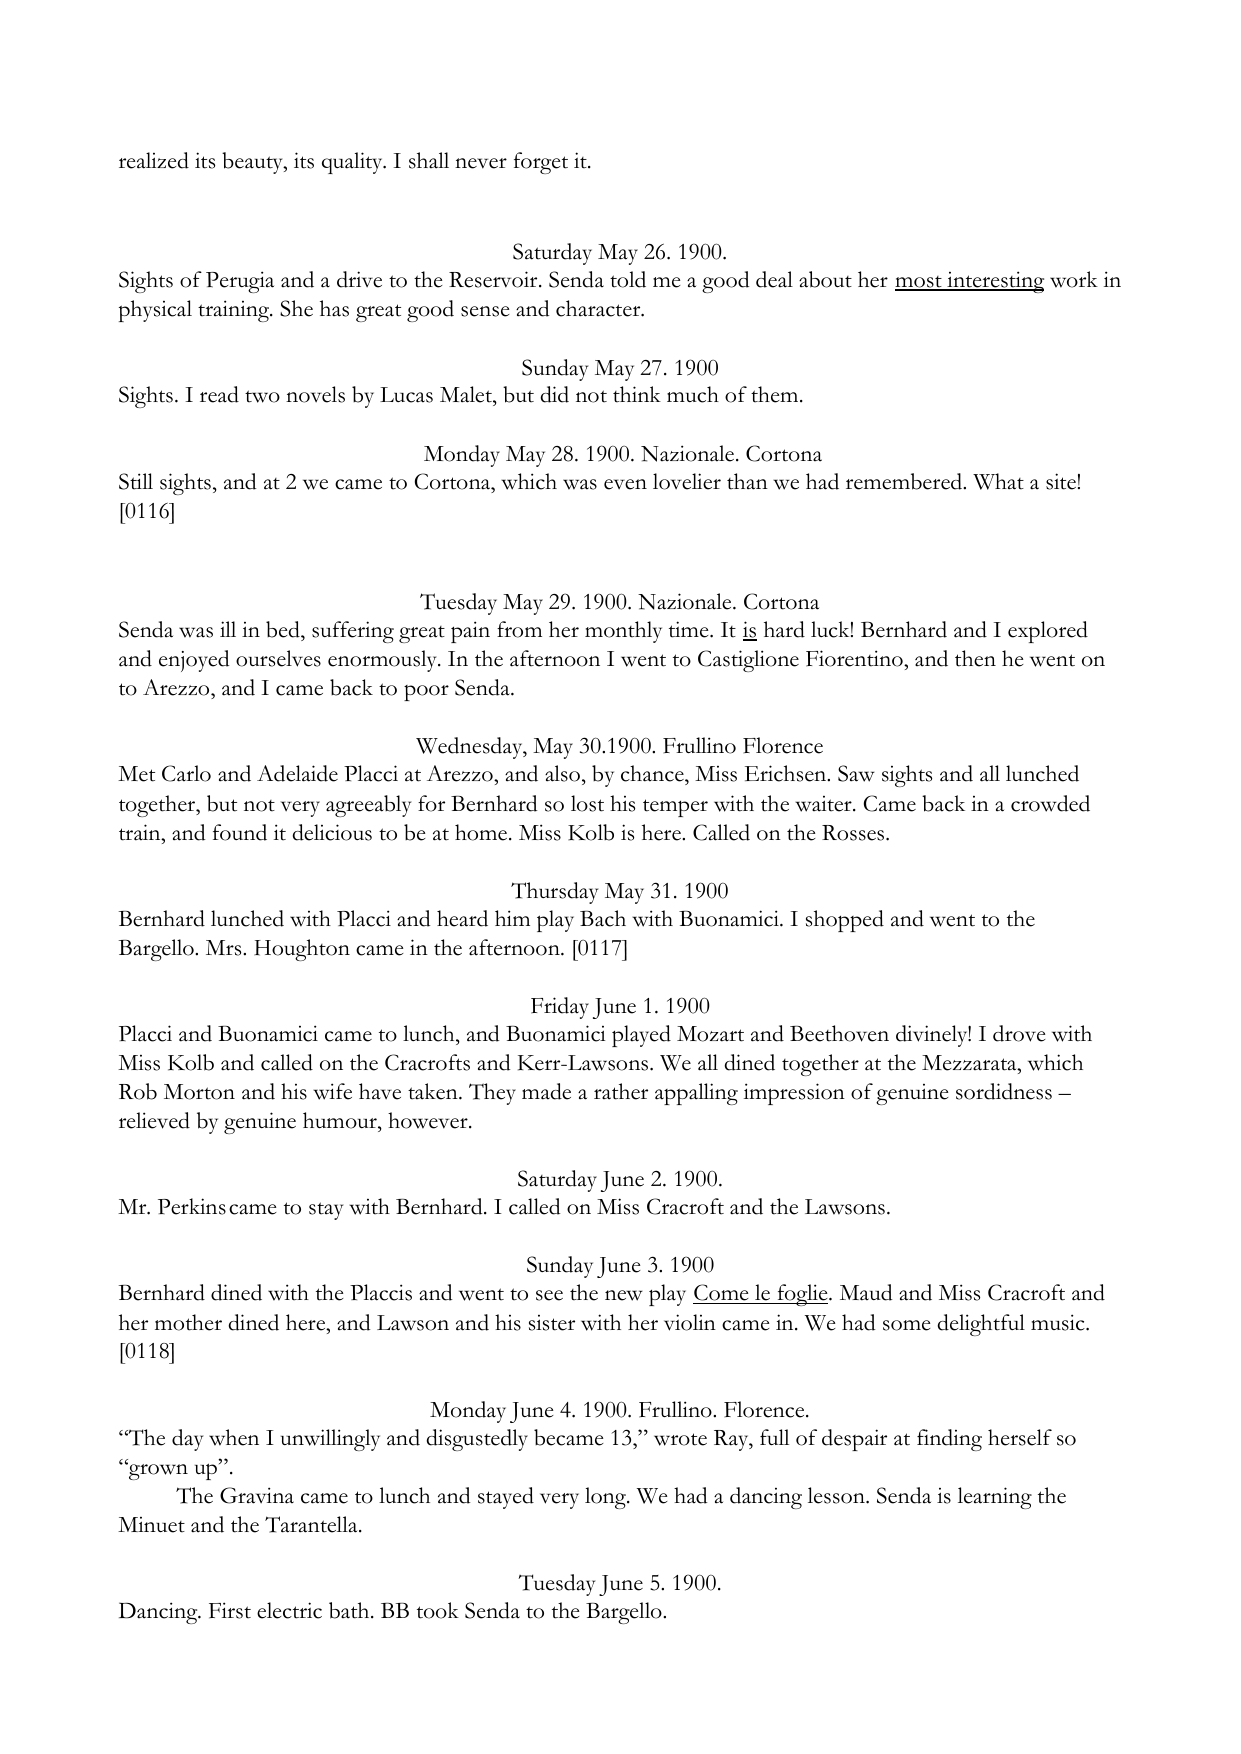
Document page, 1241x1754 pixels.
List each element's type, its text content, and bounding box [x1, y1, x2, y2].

text Monday May 28. 1900. Nazionale. Cortona [118, 440, 1122, 467]
text Saturday June 2. 1900. [118, 1166, 1122, 1193]
text Senda was ill in bed, suffering great pain from her monthly time. It is hard luck! Bernhard and I explored and enjoyed ourselves enormously. In the afternoon I went to Castiglione Fiorentino, and then he went on to Arezzo, and I came back to poor Senda. [118, 617, 1122, 702]
text Friday June 1. 1900 [118, 993, 1122, 1020]
text Thursday May 31. 1900 [118, 877, 1122, 904]
text Sunday May 27. 1900 [118, 354, 1122, 381]
text Tuesday May 29. 1900. Nazionale. Cortona [118, 589, 1122, 616]
text Sights. I read two novels by Lucas Malet, but did not think much of them. [118, 382, 1122, 409]
text Met Carlo and Adelaide Placci at Arezzo, and also, by chance, Miss Erichsen. Saw sights and all lunched together, but not very agreeably for Bernhard so lost his temper with the waiter. Came back in a crowded train, and found it delicious to be at home. Miss Kolb is here. Called on the Rosses. [118, 761, 1122, 846]
text Mr. Perkins came to stay with Bernhard. I called on Miss Cracroft and the Lawsons. [118, 1194, 1122, 1221]
text Sights of Perugia and a drive to the Reservoir. Senda told me a good deal about her most interesting work in physical training. She has great good sense and character. [118, 267, 1122, 323]
text Bernhard dined with the Placcis and went to see the new play Come le foglie. Maud and Miss Cracroft and her mother dined here, and Lawson and his sister with her violin came in. We had some delightful music. [0118] [118, 1280, 1122, 1365]
text Dancing. First electric bath. BB took Senda to the Bargello. [118, 1598, 1122, 1625]
text Placci and Buonamici came to lunch, and Buonamici played Mozart and Beethoven divinely! I drove with Miss Kolb and called on the Cracrofts and Kerr-Lawsons. We all dined together at the Mezzarata, which Rob Morton and his wife have taken. They made a rather appalling impression of genuine sordidness – relieved by genuine humour, however. [118, 1021, 1122, 1135]
text Sunday June 3. 1900 [118, 1252, 1122, 1279]
text Monday June 4. 1900. Frullino. Florence. [118, 1396, 1122, 1423]
text “The day when I unwillingly and disgustedly became 13,” wrote Ray, full of despair at finding herself so “grown up”. [118, 1424, 1122, 1481]
text The Gravina came to lunch and stayed very long. We had a dancing lesson. Senda is learning the Minuet and the Tarantella. [118, 1483, 1122, 1539]
text Wednesday, May 30.1900. Frullino Florence [118, 733, 1122, 760]
text Saturday May 26. 1900. [118, 239, 1122, 266]
text Still sights, and at 2 we came to Cortona, which was even lovelier than we had remembered. What a site! [0116] [118, 468, 1122, 524]
text Tuesday June 5. 1900. [118, 1570, 1122, 1597]
text Bernhard lunched with Placci and heard him play Bach with Buonamici. I shopped and went to the Bargello. Mrs. Houghton came in the afternoon. [0117] [118, 906, 1122, 962]
